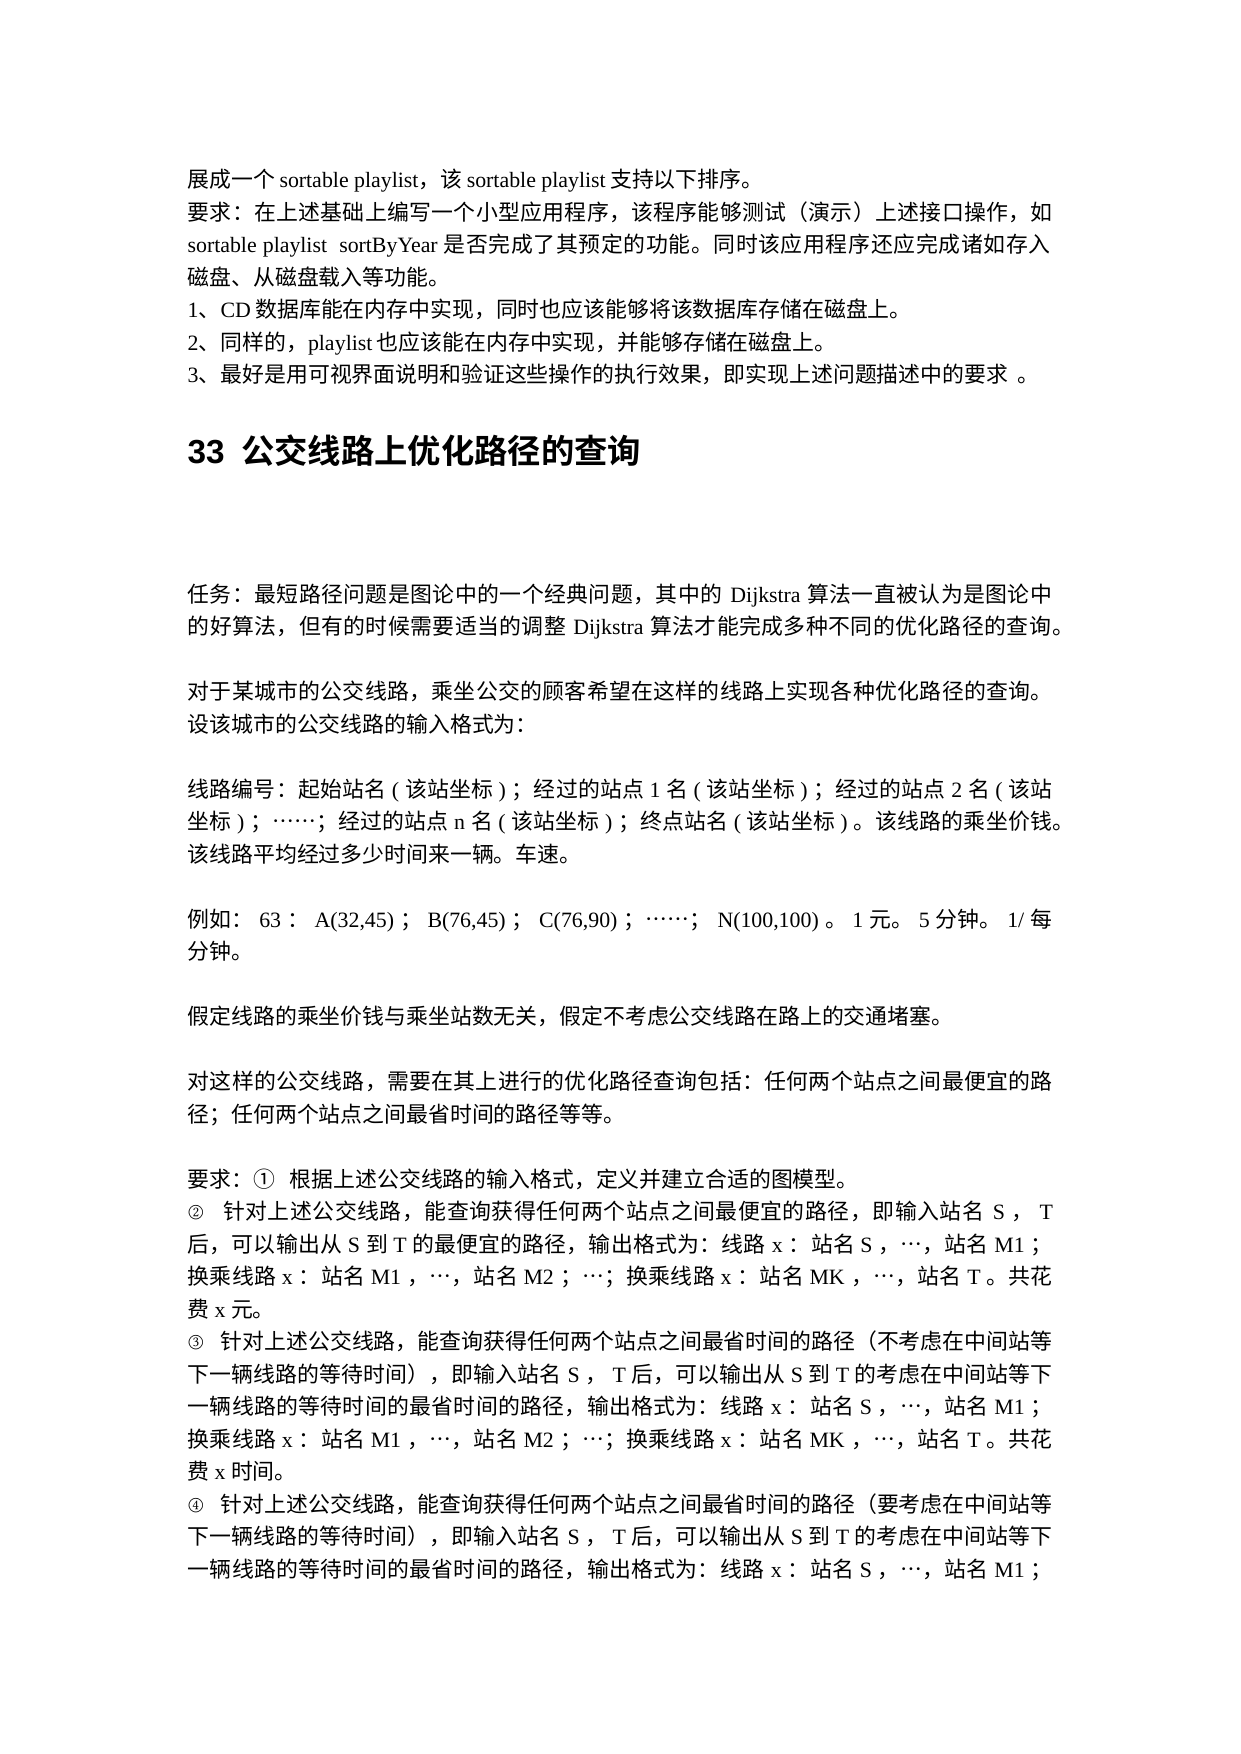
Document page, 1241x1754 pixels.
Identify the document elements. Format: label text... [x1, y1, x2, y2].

text 例如： 63 ： A(32,45) ； B(76,45) ； C(76,90) ；……； N(100,100) 。 1 元。 5 分钟。 1/ 每分钟。 [187, 901, 1053, 966]
text 2、同样的，playlist也应该能在内存中实现，并能够存储在磁盘上。 [187, 324, 1053, 357]
text 3、最好是用可视界面说明和验证这些操作的执行效果，即实现上述问题描述中的要求 。 [187, 357, 1053, 389]
subtitle 公交线路上优化路径的查询 [187, 417, 1053, 482]
text 对这样的公交线路，需要在其上进行的优化路径查询包括：任何两个站点之间最便宜的路径；任何两个站点之间最省时间的路径等等。 [187, 1064, 1053, 1129]
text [187, 1486, 1053, 1584]
text ② 针对上述公交线路，能查询获得任何两个站点之间最便宜的路径，即输入站名 S ， T 后，可以输出从 S 到 T 的最便宜的路径，输出格式为：线路 x ：站名 S ，…，站名 M1 ；换乘线路 x ：站名 M1 ，…，站名 M2 ；…；换乘线路 x ：站名 MK ，…，站名 T 。共花费 x 元。 [187, 1194, 1053, 1324]
text 任务：最短路径问题是图论中的一个经典问题，其中的 Dijkstra 算法一直被认为是图论中的好算法，但有的时候需要适当的调整 Dijkstra 算法才能完成多种不同的优化路径的查询。 [187, 576, 1053, 674]
text ③ 针对上述公交线路，能查询获得任何两个站点之间最省时间的路径（不考虑在中间站等下一辆线路的等待时间），即输入站名 S ， T 后，可以输出从 S 到 T 的考虑在中间站等下一辆线路的等待时间的最省时间的路径，输出格式为：线路 x ：站名 S ，…，站名 M1 ；换乘线路 x ：站名 M1 ，…，站名 M2 ；…；换乘线路 x ：站名 MK ，…，站名 T 。共花费 x 时间。 [187, 1324, 1053, 1486]
text 对于某城市的公交线路，乘坐公交的顾客希望在这样的线路上实现各种优化路径的查询。设该城市的公交线路的输入格式为： [187, 674, 1053, 739]
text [187, 162, 1053, 194]
text 要求：在上述基础上编写一个小型应用程序，该程序能够测试（演示）上述接口操作，如sortable playlist sortByYear是否完成了其预定的功能。同时该应用程序还应完成诸如存入磁盘、从磁盘载入等功能。 [187, 194, 1053, 292]
text 1、CD数据库能在内存中实现，同时也应该能够将该数据库存储在磁盘上。 [187, 292, 1053, 324]
text 要求：① 根据上述公交线路的输入格式，定义并建立合适的图模型。 [187, 1161, 1053, 1194]
text 线路编号：起始站名 ( 该站坐标 ) ；经过的站点 1 名 ( 该站坐标 ) ；经过的站点 2 名 ( 该站坐标 ) ；……；经过的站点 n 名 ( 该站坐标 ) ；终点站名 ( 该站坐标 ) 。该线路的乘坐价钱。该线路平均经过多少时间来一辆。车速。 [187, 771, 1053, 869]
text 假定线路的乘坐价钱与乘坐站数无关，假定不考虑公交线路在路上的交通堵塞。 [187, 999, 1053, 1031]
